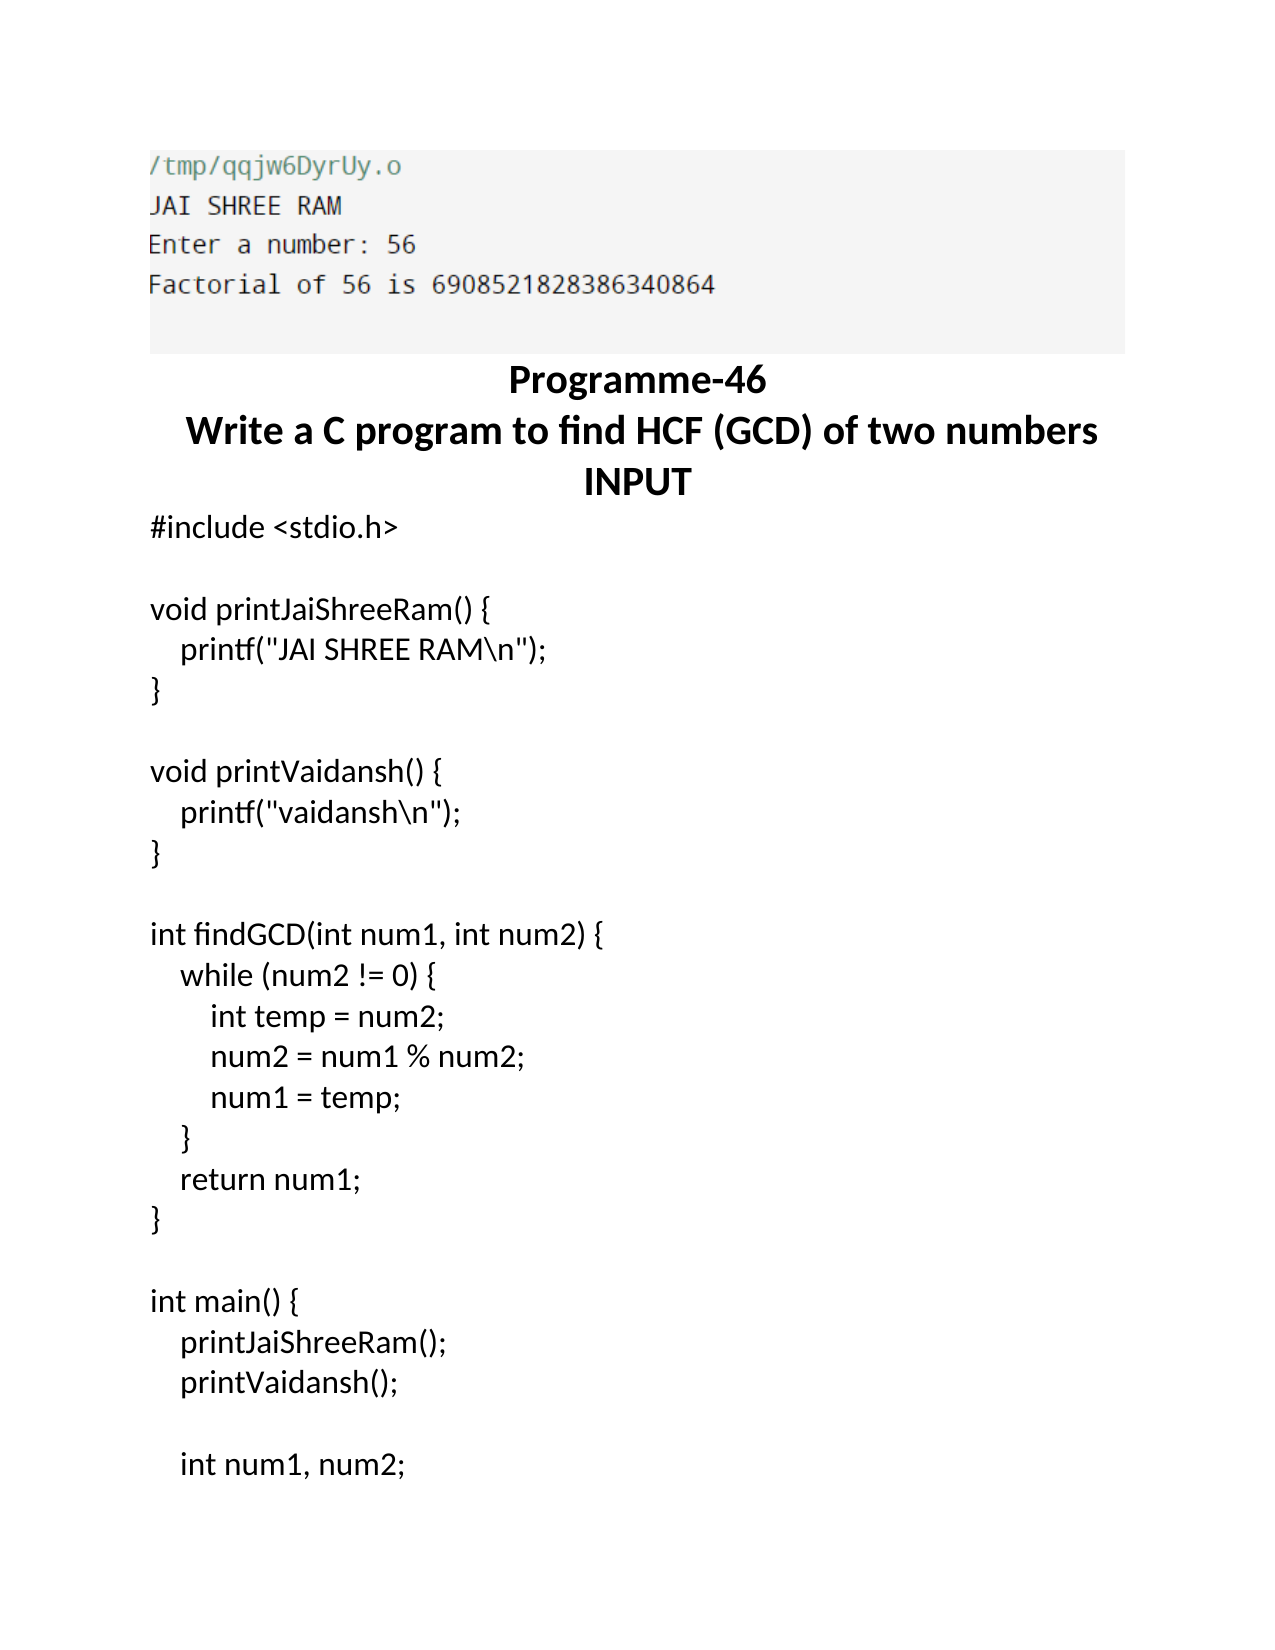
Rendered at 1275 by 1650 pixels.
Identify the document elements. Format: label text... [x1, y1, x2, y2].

text } [150, 1198, 1125, 1239]
text #include <stdio.h> [150, 506, 1125, 547]
text printf("vaidansh\n"); [150, 791, 1125, 832]
text num1 = temp; [150, 1076, 1125, 1117]
text Programme-46 [150, 354, 1125, 404]
text int findGCD(int num1, int num2) { [150, 913, 1125, 954]
text INPUT [150, 455, 1125, 506]
text void printVaidansh() { [150, 750, 1125, 791]
text num2 = num1 % num2; [150, 1036, 1125, 1076]
text int main() { [150, 1280, 1125, 1321]
text printVaidansh(); [150, 1361, 1125, 1402]
text } [150, 1117, 1125, 1158]
text while (num2 != 0) { [150, 954, 1125, 995]
text int temp = num2; [150, 995, 1125, 1036]
picture [150, 150, 1125, 354]
text void printJaiShreeRam() { [150, 587, 1125, 628]
text printf("JAI SHREE RAM\n"); [150, 628, 1125, 669]
text int num1, num2; [150, 1443, 1125, 1483]
text } [150, 832, 1125, 873]
text Write a C program to find HCF (GCD) of two numbers [150, 404, 1125, 455]
text } [150, 669, 1125, 710]
text printJaiShreeRam(); [150, 1321, 1125, 1361]
text return num1; [150, 1158, 1125, 1198]
